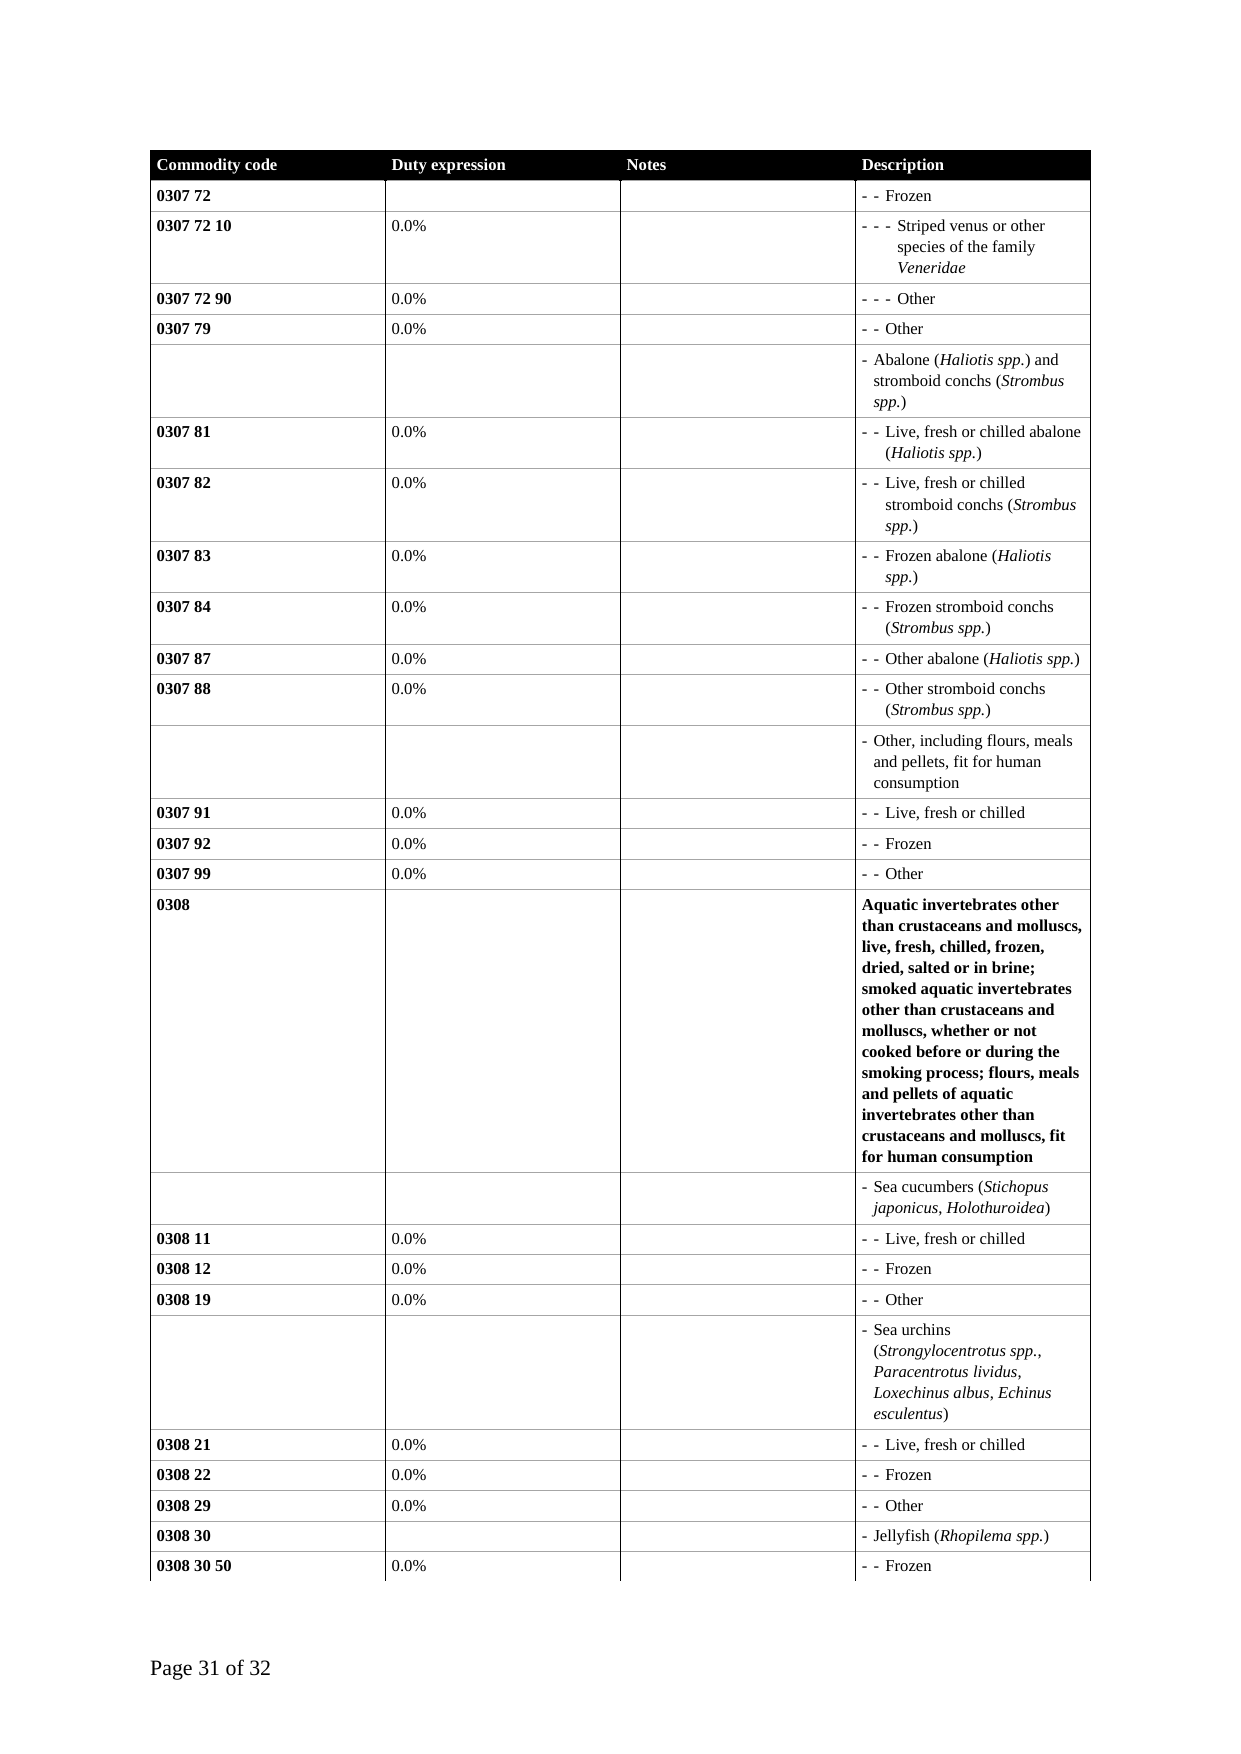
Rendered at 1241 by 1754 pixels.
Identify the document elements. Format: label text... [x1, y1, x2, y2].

table_header Notes [622, 151, 854, 180]
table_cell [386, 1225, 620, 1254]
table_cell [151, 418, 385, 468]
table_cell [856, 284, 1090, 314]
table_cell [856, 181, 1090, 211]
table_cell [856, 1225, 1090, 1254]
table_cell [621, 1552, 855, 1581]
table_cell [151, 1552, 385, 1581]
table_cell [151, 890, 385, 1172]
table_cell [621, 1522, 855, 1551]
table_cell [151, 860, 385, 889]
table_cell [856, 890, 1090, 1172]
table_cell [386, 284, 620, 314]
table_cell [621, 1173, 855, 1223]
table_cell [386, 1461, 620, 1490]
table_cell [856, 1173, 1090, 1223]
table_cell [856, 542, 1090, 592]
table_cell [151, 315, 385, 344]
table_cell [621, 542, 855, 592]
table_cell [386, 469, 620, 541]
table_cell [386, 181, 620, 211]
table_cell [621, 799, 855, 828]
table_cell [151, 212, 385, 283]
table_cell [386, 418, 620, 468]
table_header Description [857, 151, 1090, 180]
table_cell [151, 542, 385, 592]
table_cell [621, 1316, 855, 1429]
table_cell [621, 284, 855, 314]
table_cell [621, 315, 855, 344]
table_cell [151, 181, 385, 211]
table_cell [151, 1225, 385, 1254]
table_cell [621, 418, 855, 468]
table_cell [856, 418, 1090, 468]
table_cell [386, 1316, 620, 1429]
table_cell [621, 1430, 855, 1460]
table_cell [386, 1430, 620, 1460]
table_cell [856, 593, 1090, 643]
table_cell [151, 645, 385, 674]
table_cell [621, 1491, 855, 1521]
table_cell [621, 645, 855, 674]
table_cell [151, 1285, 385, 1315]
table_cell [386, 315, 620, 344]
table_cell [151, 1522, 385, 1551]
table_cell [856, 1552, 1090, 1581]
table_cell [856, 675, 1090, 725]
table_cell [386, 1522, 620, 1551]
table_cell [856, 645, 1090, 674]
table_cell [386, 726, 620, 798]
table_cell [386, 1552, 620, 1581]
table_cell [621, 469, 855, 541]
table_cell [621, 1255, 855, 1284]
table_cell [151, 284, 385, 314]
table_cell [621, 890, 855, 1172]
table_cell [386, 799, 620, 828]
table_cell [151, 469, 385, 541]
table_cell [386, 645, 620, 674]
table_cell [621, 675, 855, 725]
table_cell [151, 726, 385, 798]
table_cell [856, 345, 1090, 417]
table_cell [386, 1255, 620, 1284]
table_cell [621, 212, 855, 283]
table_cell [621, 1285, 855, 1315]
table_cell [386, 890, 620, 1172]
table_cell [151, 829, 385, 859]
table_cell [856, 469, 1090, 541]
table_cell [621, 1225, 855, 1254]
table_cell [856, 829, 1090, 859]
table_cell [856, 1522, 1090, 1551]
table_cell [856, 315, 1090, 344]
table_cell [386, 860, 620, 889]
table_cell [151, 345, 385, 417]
table_header Duty expression [387, 151, 619, 180]
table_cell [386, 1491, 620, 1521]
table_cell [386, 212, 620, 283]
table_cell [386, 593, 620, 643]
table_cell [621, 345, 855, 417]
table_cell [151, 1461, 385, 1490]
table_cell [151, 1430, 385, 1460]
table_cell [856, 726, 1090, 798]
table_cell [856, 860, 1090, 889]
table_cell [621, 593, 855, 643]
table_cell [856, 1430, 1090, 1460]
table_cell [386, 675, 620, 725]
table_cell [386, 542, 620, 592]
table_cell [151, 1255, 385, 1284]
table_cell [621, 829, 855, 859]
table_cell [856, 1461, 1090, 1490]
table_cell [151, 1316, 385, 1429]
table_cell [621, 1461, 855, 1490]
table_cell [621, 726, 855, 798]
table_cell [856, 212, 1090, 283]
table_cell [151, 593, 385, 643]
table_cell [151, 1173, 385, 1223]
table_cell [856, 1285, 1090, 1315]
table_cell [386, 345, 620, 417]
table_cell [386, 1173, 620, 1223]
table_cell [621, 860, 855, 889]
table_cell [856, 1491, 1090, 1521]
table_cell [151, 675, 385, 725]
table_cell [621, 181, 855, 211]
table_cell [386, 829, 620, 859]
table_header Commodity code [151, 151, 384, 180]
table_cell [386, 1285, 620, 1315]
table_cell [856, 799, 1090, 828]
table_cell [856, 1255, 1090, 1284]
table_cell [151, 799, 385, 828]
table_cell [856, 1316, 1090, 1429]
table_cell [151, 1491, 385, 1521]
